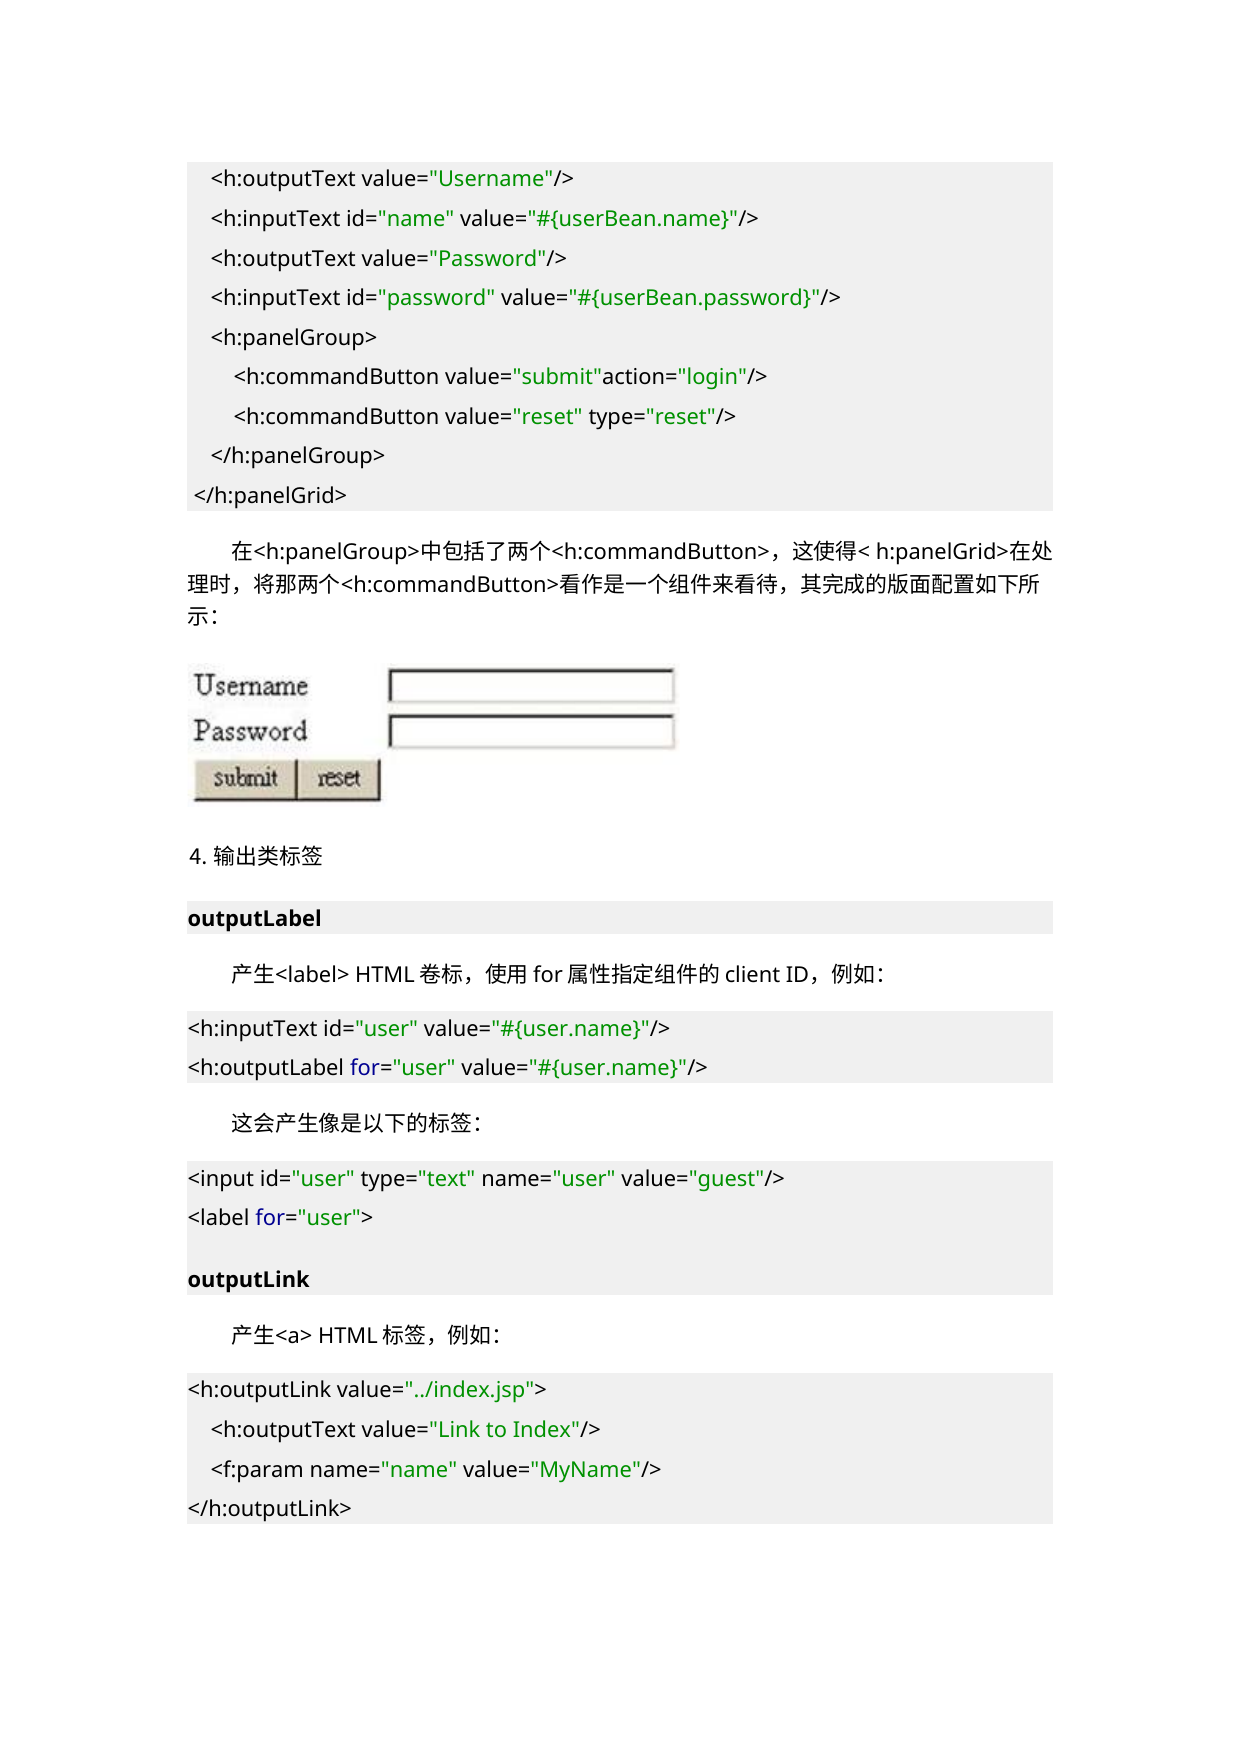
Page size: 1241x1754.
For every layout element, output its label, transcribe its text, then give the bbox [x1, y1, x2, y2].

text <label for="user"> [187, 1201, 1053, 1233]
text <f:param name="name" value="MyName"/> [187, 1452, 1053, 1485]
text </h:outputLink> [187, 1492, 1053, 1524]
picture [187, 663, 680, 807]
text outputLink [187, 1263, 1053, 1295]
text <h:outputLink value="../index.jsp"> [187, 1373, 1053, 1406]
text outputLabel [187, 901, 1053, 934]
text </h:panelGrid> [187, 479, 1053, 511]
text <h:commandButton value="submit"action="login"/> [187, 360, 1053, 392]
text <h:commandButton value="reset" type="reset"/> [187, 399, 1053, 432]
text 产生<a> HTML标签，例如： [187, 1318, 1053, 1351]
text <input id="user" type="text" name="user" value="guest"/> [187, 1161, 1053, 1194]
text <h:outputText value="Username"/> [187, 162, 1053, 194]
text 这会产生像是以下的标签： [187, 1106, 1053, 1138]
text <h:inputText id="name" value="#{userBean.name}"/> [187, 202, 1053, 234]
text 在<h:panelGroup>中包括了两个<h:commandButton>，这使得< h:panelGrid>在处理时，将那两个<h:commandButton>看作是一个组件来看待，其完成的版面配置如下所示： [187, 534, 1053, 631]
text 产生<label> HTML卷标，使用for属性指定组件的client ID，例如： [187, 956, 1053, 989]
text <h:outputText value="Password"/> [187, 241, 1053, 274]
text <h:inputText id="user" value="#{user.name}"/> [187, 1011, 1053, 1044]
text <h:outputLabel for="user" value="#{user.name}"/> [187, 1051, 1053, 1083]
text <h:outputText value="Link to Index"/> [187, 1413, 1053, 1445]
text </h:panelGroup> [187, 439, 1053, 472]
text <h:inputText id="password" value="#{userBean.password}"/> [187, 281, 1053, 313]
text ⒋输出类标签 [187, 839, 1053, 871]
text <h:panelGroup> [187, 320, 1053, 353]
